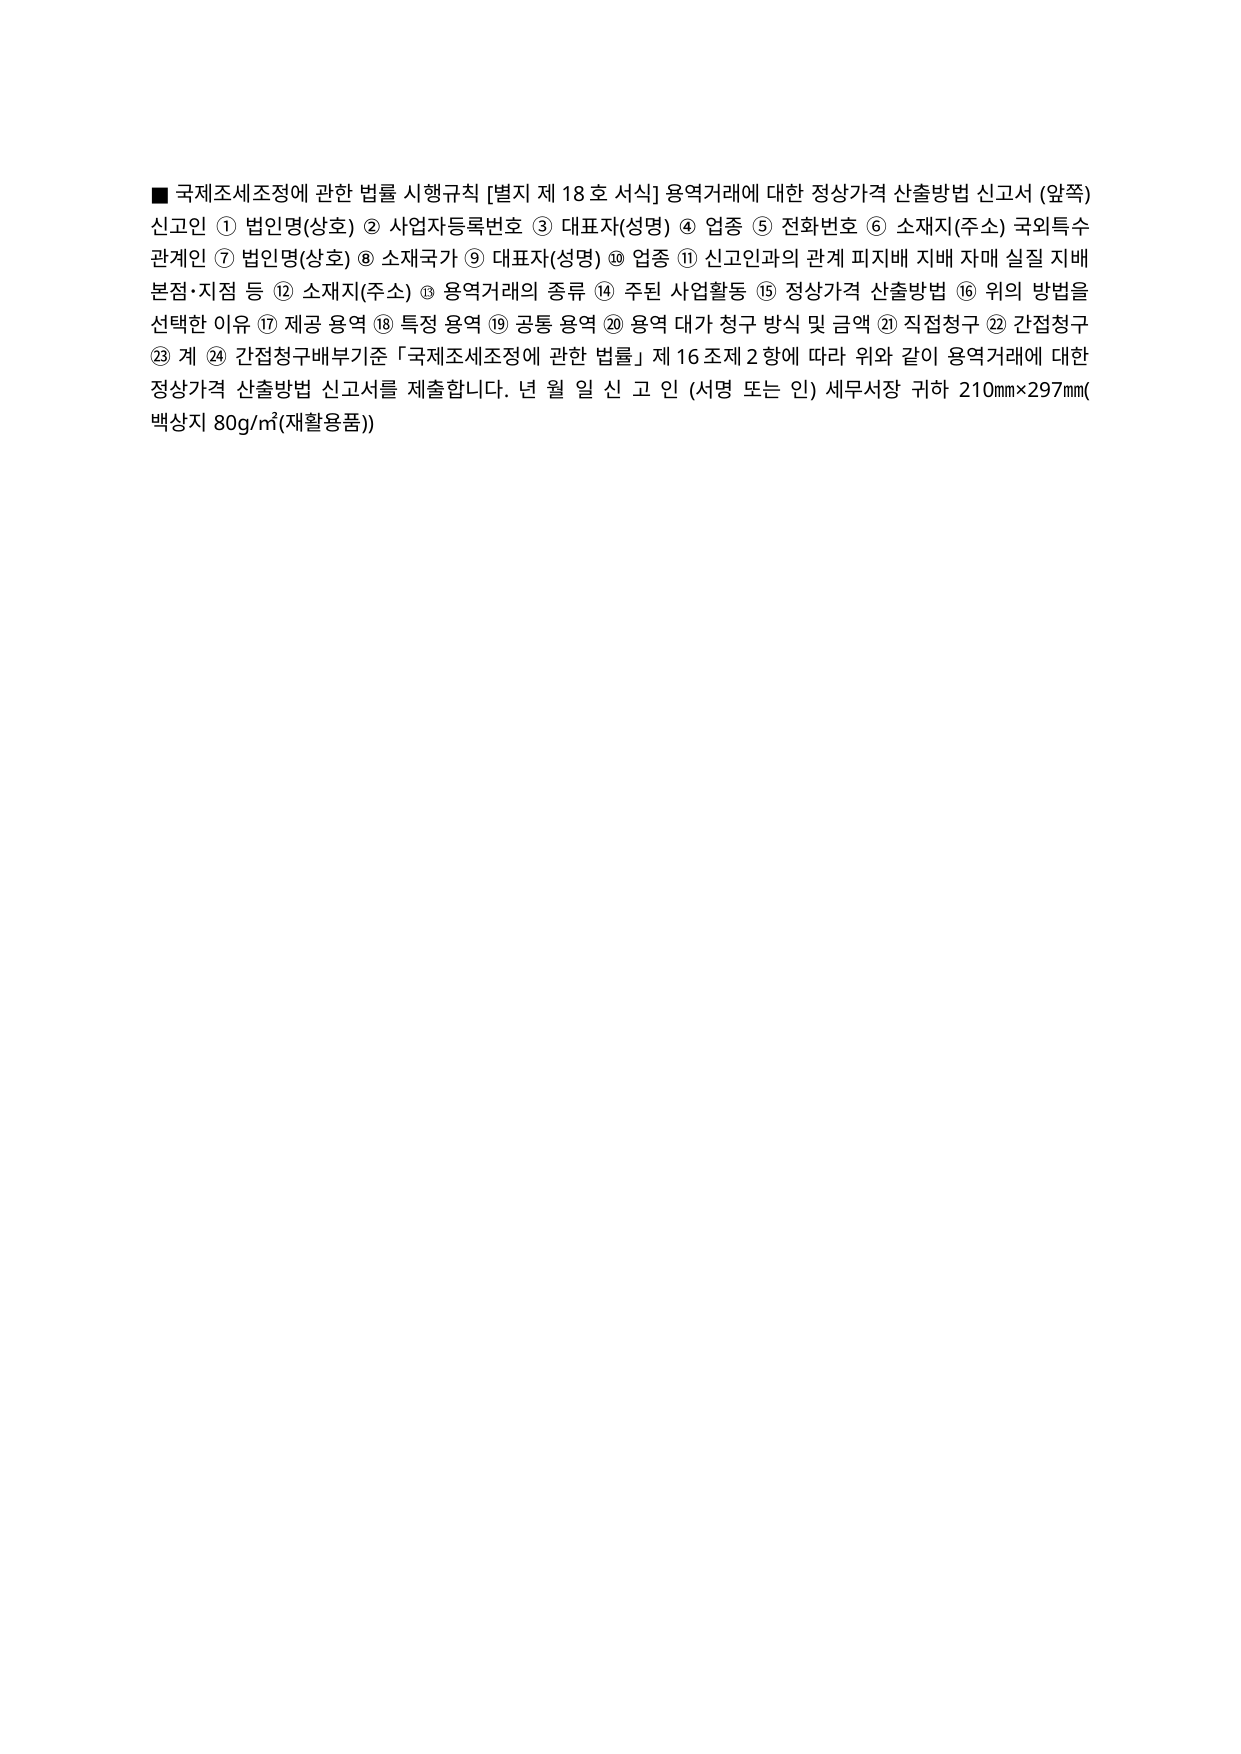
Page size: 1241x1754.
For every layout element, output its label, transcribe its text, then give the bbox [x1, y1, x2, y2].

text ■ 국제조세조정에 관한 법률 시행규칙 [별지 제18호 서식] 용역거래에 대한 정상가격 산출방법 신고서 (앞쪽) 신고인 ① 법인명(상호) ② 사업자등록번호 ③ 대표자(성명) ④ 업종 ⑤ 전화번호 ⑥ 소재지(주소) 국외특수 관계인 ⑦ 법인명(상호) ⑧ 소재국가 ⑨ 대표자(성명) ⑩ 업종 ⑪ 신고인과의 관계 피지배 지배 자매 실질 지배 본점･지점 등 ⑫ 소재지(주소) ⑬ 용역거래의 종류 ⑭ 주된 사업활동 ⑮ 정상가격 산출방법 ⑯ 위의 방법을 선택한 이유 ⑰ 제공 용역 ⑱ 특정 용역 ⑲ 공통 용역 ⑳ 용역 대가 청구 방식 및 금액 ㉑ 직접청구 ㉒ 간접청구 ㉓ 계 ㉔ 간접청구배부기준 ｢국제조세조정에 관한 법률｣ 제16조제2항에 따라 위와 같이 용역거래에 대한 정상가격 산출방법 신고서를 제출합니다. 년 월 일 신 고 인 (서명 또는 인) 세무서장 귀하 210㎜×297㎜(백상지 80g/㎡(재활용품)) [150, 177, 1090, 436]
